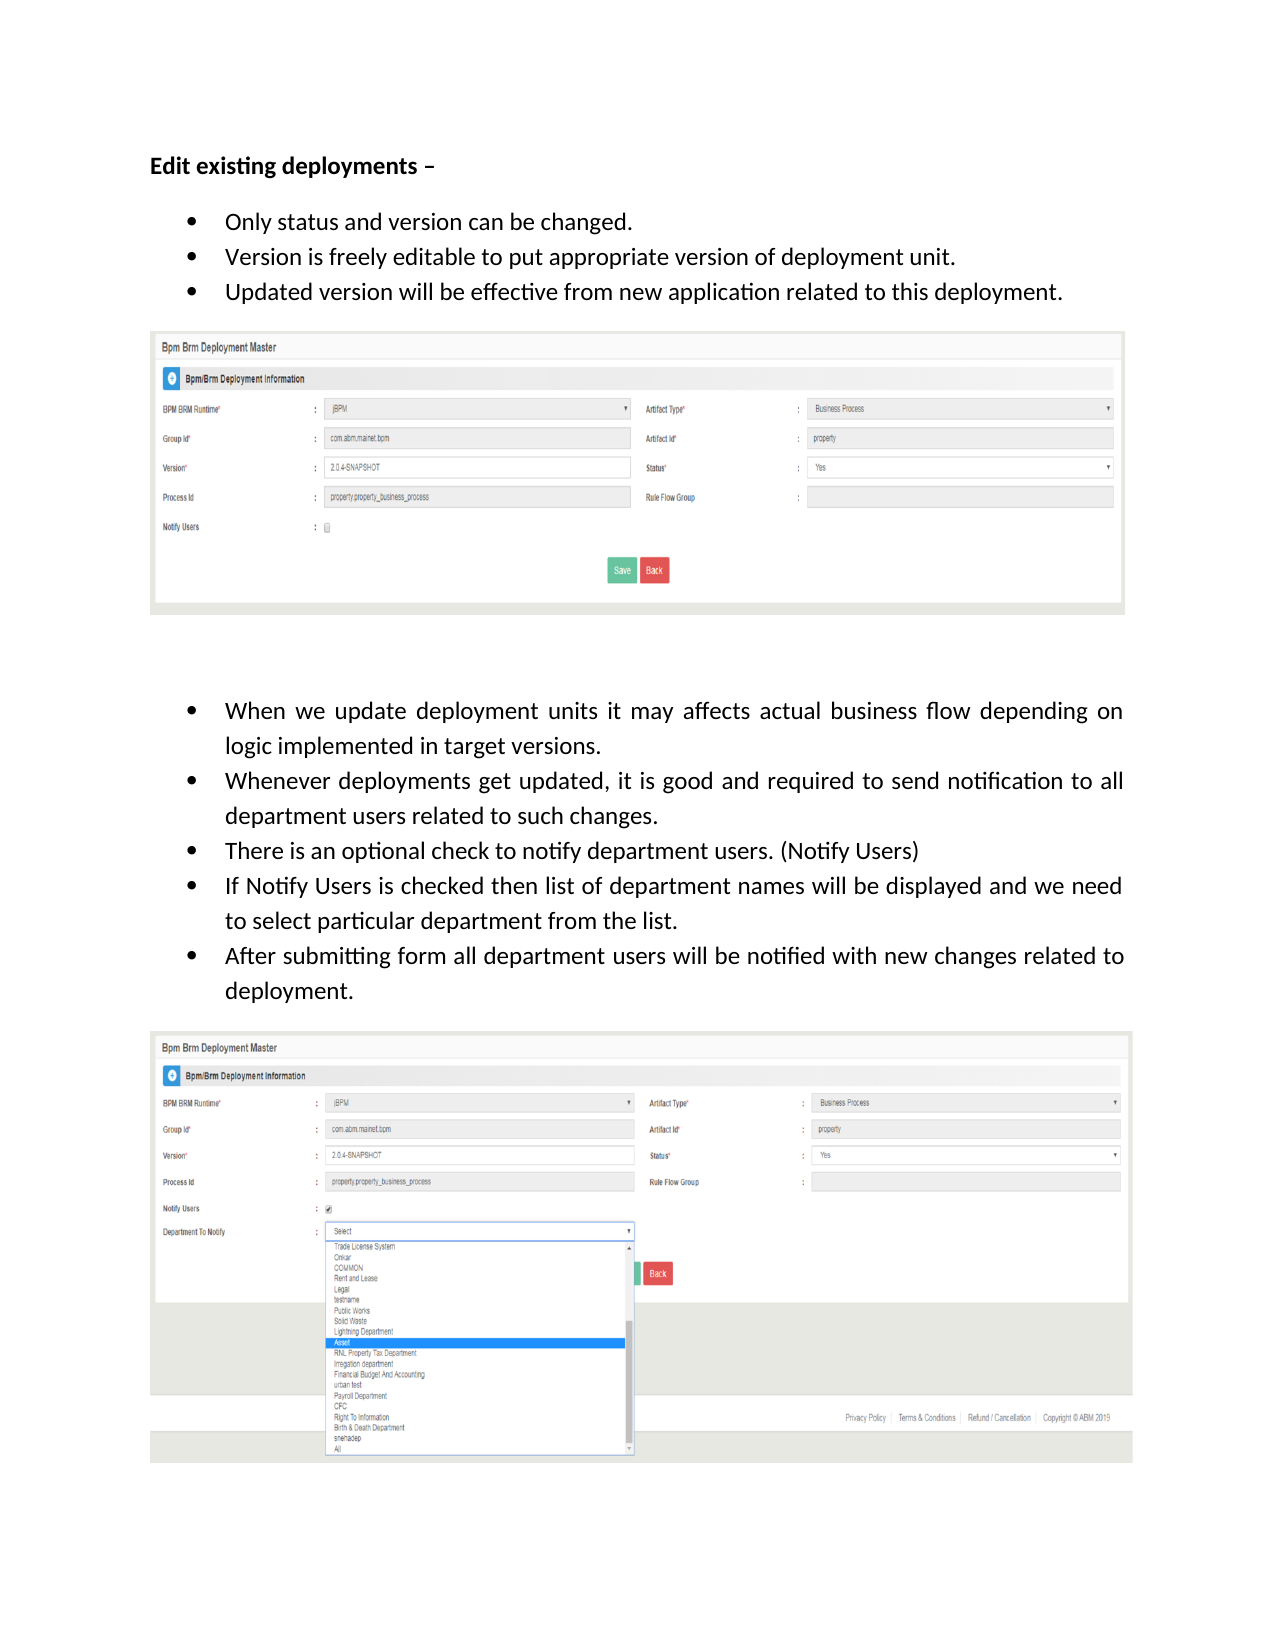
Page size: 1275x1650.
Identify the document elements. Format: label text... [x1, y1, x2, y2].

list There is an optional check to notify department users. (Notify Users) [187, 836, 1125, 866]
list Only status and version can be changed. [187, 206, 1125, 236]
list After submitting form all department users will be notified with new changes related to deployment. [187, 941, 1125, 1006]
list Whenever deployments get updated, it is good and required to send notification to all department users related to such changes. [187, 766, 1125, 831]
list Updated version will be effective from new application related to this deployment. [187, 276, 1125, 306]
picture [150, 1031, 1133, 1463]
list When we update deployment units it may affects actual business flow depending on logic implemented in target versions. [187, 696, 1125, 761]
text Edit existing deployments – [150, 150, 1125, 181]
picture [150, 331, 1125, 615]
list Version is freely editable to put appropriate version of deployment unit. [187, 241, 1125, 271]
list If Notify Users is checked then list of department names will be displayed and we need to select particular department from the list. [187, 871, 1125, 936]
